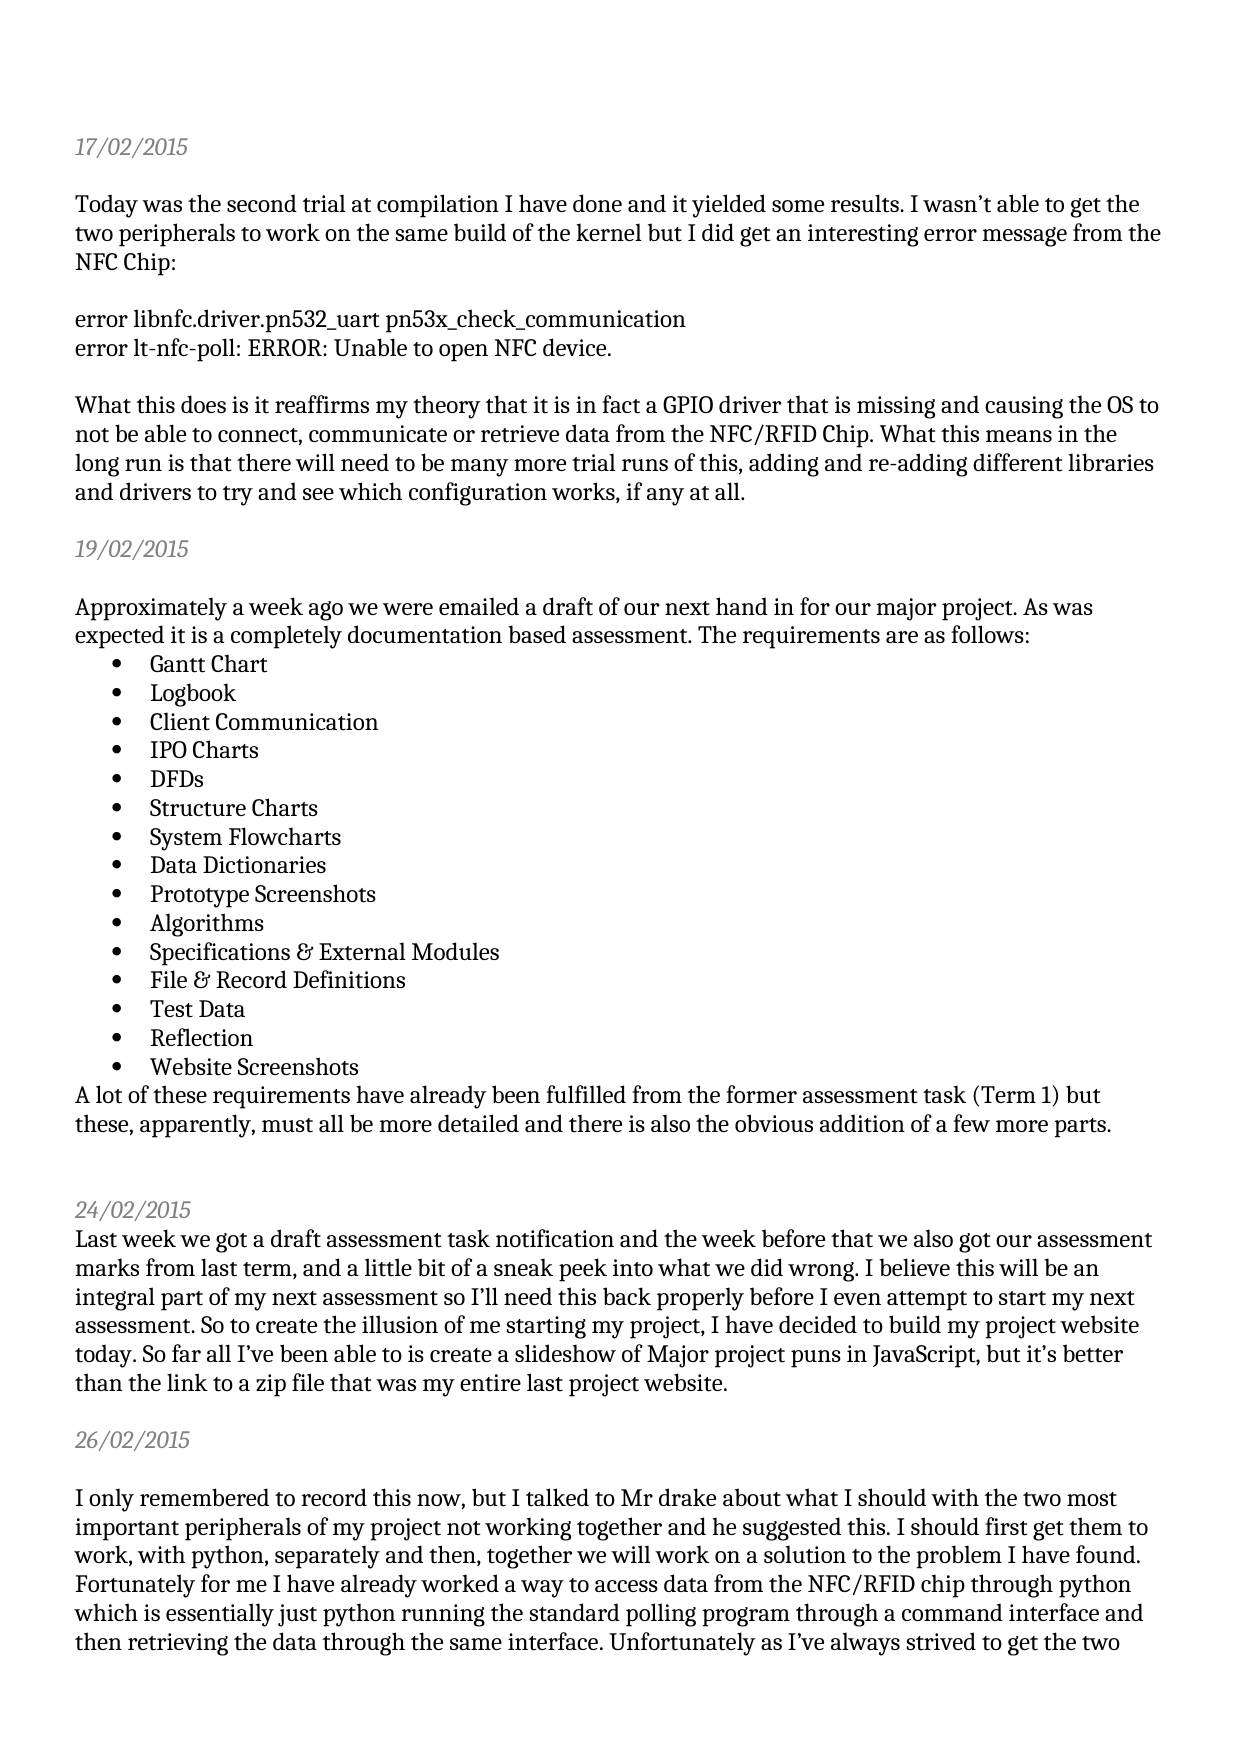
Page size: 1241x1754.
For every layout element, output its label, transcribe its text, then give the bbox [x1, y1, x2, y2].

list Test Data [112, 995, 1165, 1024]
text error lt-nfc-poll: ERROR: Unable to open NFC device. [75, 334, 1165, 362]
text A lot of these requirements have already been fulfilled from the former assessment task (Term 1) but these, apparently, must all be more detailed and there is also the obvious addition of a few more parts. [75, 1081, 1165, 1139]
list File & Record Definitions [112, 966, 1165, 995]
list Specifications & External Modules [112, 937, 1165, 966]
list Gantt Chart [112, 650, 1165, 679]
list DFDs [112, 765, 1165, 794]
list Client Communication [112, 707, 1165, 736]
list Logbook [112, 679, 1165, 707]
list System Flowcharts [112, 822, 1165, 851]
list Prototype Screenshots [112, 880, 1165, 909]
text 24/02/2015 [75, 1196, 1165, 1225]
text Today was the second trial at compilation I have done and it yielded some results. I wasn’t able to get the two peripherals to work on the same build of the kernel but I did get an interesting error message from the NFC Chip: [75, 190, 1165, 276]
text 19/02/2015 [75, 535, 1165, 564]
text 26/02/2015 [75, 1426, 1165, 1455]
list Algorithms [112, 909, 1165, 937]
text 17/02/2015 [75, 132, 1165, 161]
list Website Screenshots [112, 1052, 1165, 1081]
list IPO Charts [112, 736, 1165, 765]
list Structure Charts [112, 794, 1165, 822]
list Reflection [112, 1024, 1165, 1052]
text Last week we got a draft assessment task notification and the week before that we also got our assessment marks from last term, and a little bit of a sneak peek into what we did wrong. I believe this will be an integral part of my next assessment so I’ll need this back properly before I even attempt to start my next assessment. So to create the illusion of me starting my project, I have decided to build my project website today. So far all I’ve been able to is create a slideshow of Major project puns in JavaScript, but it’s better than the link to a zip file that was my entire last project website. [75, 1225, 1165, 1397]
list Data Dictionaries [112, 851, 1165, 880]
text error libnfc.driver.pn532_uart pn53x_check_communication [75, 305, 1165, 334]
text What this does is it reaffirms my theory that it is in fact a GPIO driver that is missing and causing the OS to not be able to connect, communicate or retrieve data from the NFC/RFID Chip. What this means in the long run is that there will need to be many more trial runs of this, adding and re-adding different libraries and drivers to try and see which configuration works, if any at all. [75, 391, 1165, 506]
text Approximately a week ago we were emailed a draft of our next hand in for our major project. As was expected it is a completely documentation based assessment. The requirements are as follows: [75, 592, 1165, 650]
